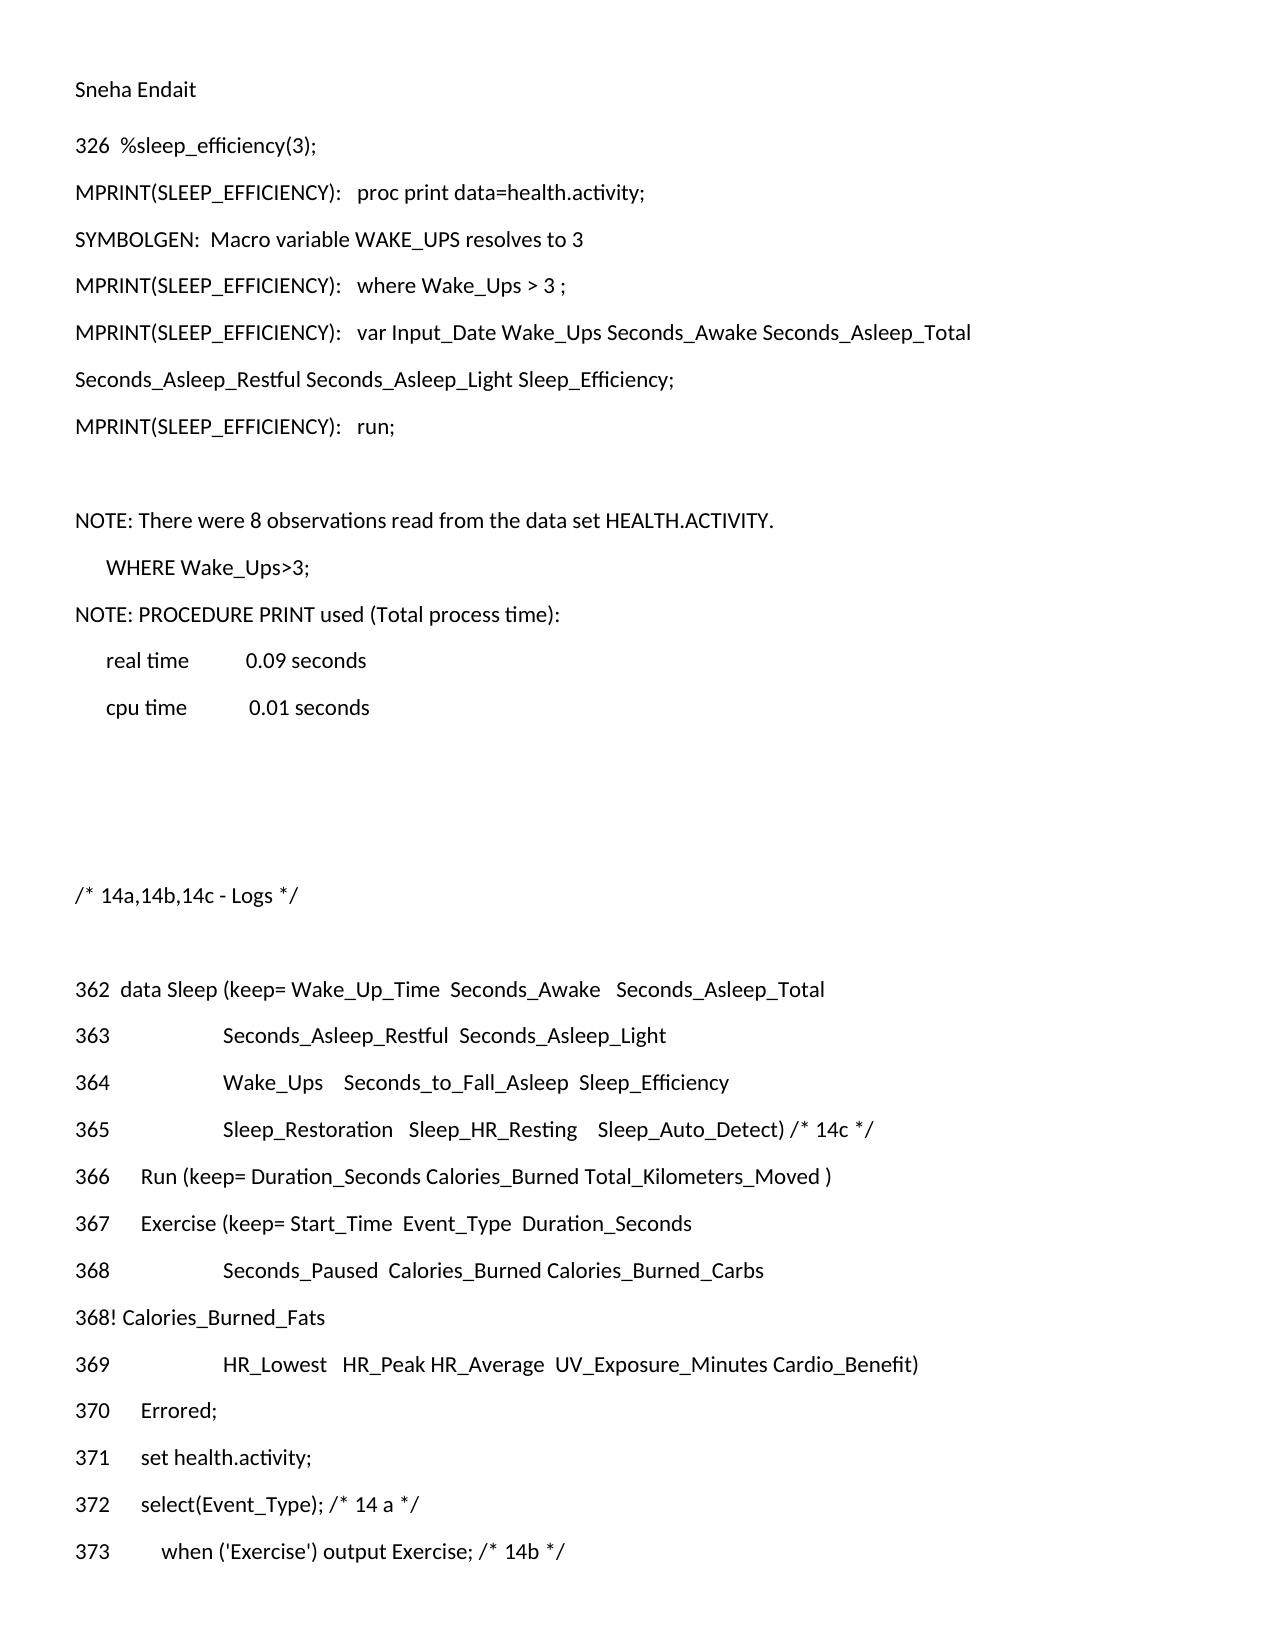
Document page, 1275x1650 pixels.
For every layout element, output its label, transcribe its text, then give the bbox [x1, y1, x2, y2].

text 362 data Sleep (keep= Wake_Up_Time Seconds_Awake Seconds_Asleep_Total [75, 975, 1200, 1003]
text SYMBOLGEN: Macro variable WAKE_UPS resolves to 3 [75, 225, 1200, 253]
text 366 Run (keep= Duration_Seconds Calories_Burned Total_Kilometers_Moved ) [75, 1162, 1200, 1190]
text 363 Seconds_Asleep_Restful Seconds_Asleep_Light [75, 1022, 1200, 1050]
text 368 Seconds_Paused Calories_Burned Calories_Burned_Carbs [75, 1256, 1200, 1284]
text 368! Calories_Burned_Fats [75, 1303, 1200, 1331]
text 365 Sleep_Restoration Sleep_HR_Resting Sleep_Auto_Detect) /* 14c */ [75, 1115, 1200, 1143]
text MPRINT(SLEEP_EFFICIENCY): var Input_Date Wake_Ups Seconds_Awake Seconds_Asleep_Total [75, 318, 1200, 347]
text MPRINT(SLEEP_EFFICIENCY): where Wake_Ups > 3 ; [75, 272, 1200, 300]
text 364 Wake_Ups Seconds_to_Fall_Asleep Sleep_Efficiency [75, 1068, 1200, 1097]
text NOTE: PROCEDURE PRINT used (Total process time): [75, 600, 1200, 628]
text MPRINT(SLEEP_EFFICIENCY): run; [75, 412, 1200, 440]
text cpu time 0.01 seconds [75, 693, 1200, 722]
text 326 %sleep_efficiency(3); [75, 131, 1200, 159]
text 371 set health.activity; [75, 1443, 1200, 1472]
text WHERE Wake_Ups>3; [75, 553, 1200, 581]
text 372 select(Event_Type); /* 14 a */ [75, 1490, 1200, 1518]
text NOTE: There were 8 observations read from the data set HEALTH.ACTIVITY. [75, 506, 1200, 534]
text 370 Errored; [75, 1397, 1200, 1425]
text 369 HR_Lowest HR_Peak HR_Average UV_Exposure_Minutes Cardio_Benefit) [75, 1350, 1200, 1378]
text real time 0.09 seconds [75, 647, 1200, 675]
text Seconds_Asleep_Restful Seconds_Asleep_Light Sleep_Efficiency; [75, 365, 1200, 393]
text 373 when ('Exercise') output Exercise; /* 14b */ [75, 1537, 1200, 1565]
text 367 Exercise (keep= Start_Time Event_Type Duration_Seconds [75, 1209, 1200, 1237]
text MPRINT(SLEEP_EFFICIENCY): proc print data=health.activity; [75, 178, 1200, 206]
text /* 14a,14b,14c - Logs */ [75, 881, 1200, 909]
